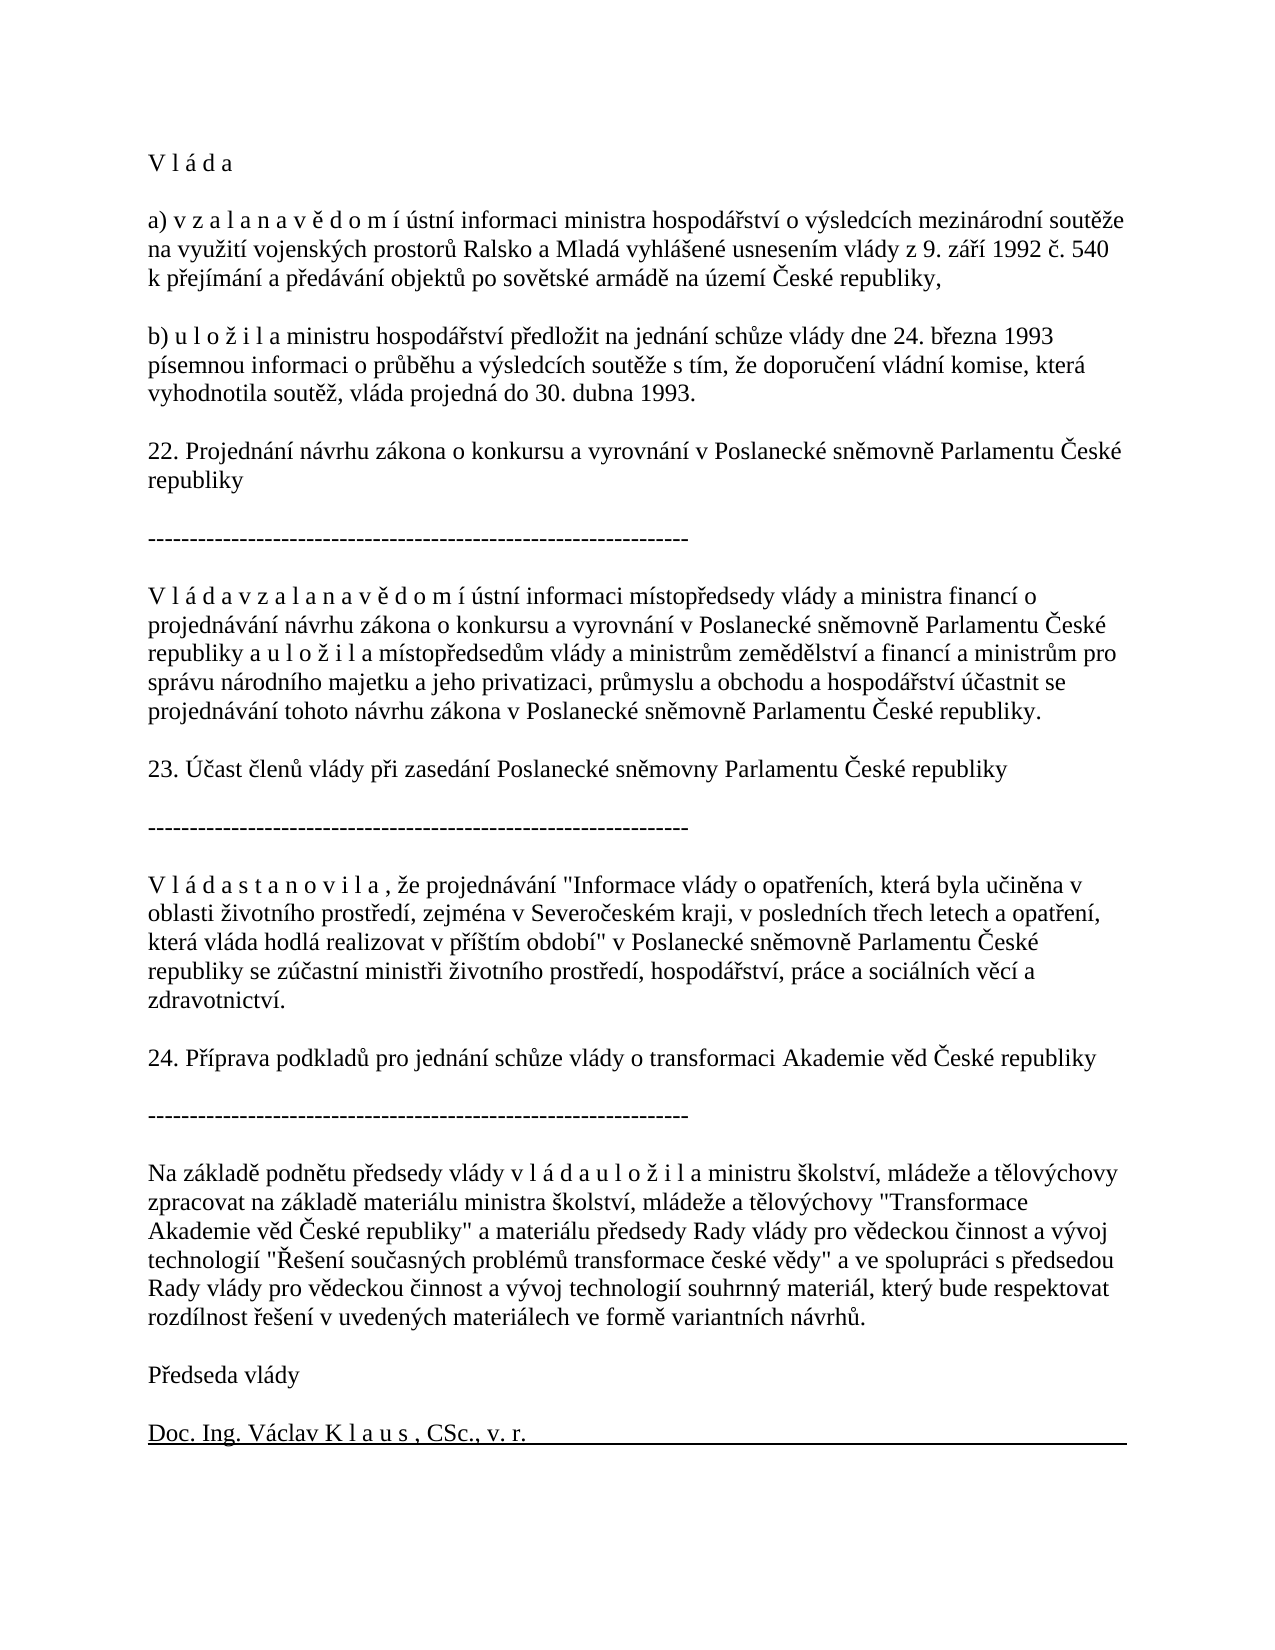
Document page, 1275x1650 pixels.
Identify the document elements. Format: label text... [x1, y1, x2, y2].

text 24. Příprava podkladů pro jednání schůze vlády o transformaci Akademie věd České republiky [148, 1043, 1127, 1071]
text V l á d a [148, 148, 1127, 176]
text Doc. Ing. Václav K l a u s , CSc., v. r. [148, 1418, 1127, 1443]
text V l á d a v z a l a n a v ě d o m í ústní informaci místopředsedy vlády a ministra financí o projednávání návrhu zákona o konkursu a vyrovnání v Poslanecké sněmovně Parlamentu České republiky a u l o ž i l a místopředsedům vlády a ministrům zemědělství a financí a ministrům pro správu národního majetku a jeho privatizaci, průmyslu a obchodu a hospodářství účastnit se projednávání tohoto návrhu zákona v Poslanecké sněmovně Parlamentu České republiky. [148, 581, 1127, 725]
text ----------------------------------------------------------------- [148, 812, 1127, 841]
text V l á d a s t a n o v i l a , že projednávání "Informace vlády o opatřeních, která byla učiněna v oblasti životního prostředí, zejména v Severočeském kraji, v posledních třech letech a opatření, která vláda hodlá realizovat v příštím období" v Poslanecké sněmovně Parlamentu České republiky se zúčastní ministři životního prostředí, hospodářství, práce a sociálních věcí a zdravotnictví. [148, 870, 1127, 1013]
text ----------------------------------------------------------------- [148, 523, 1127, 552]
text Předseda vlády [148, 1360, 1127, 1389]
text ----------------------------------------------------------------- [148, 1101, 1127, 1129]
text 23. Účast členů vlády při zasedání Poslanecké sněmovny Parlamentu České republiky [148, 754, 1127, 783]
text Na základě podnětu předsedy vlády v l á d a u l o ž i l a ministru školství, mládeže a tělovýchovy zpracovat na základě materiálu ministra školství, mládeže a tělovýchovy "Transformace Akademie věd České republiky" a materiálu předsedy Rady vlády pro vědeckou činnost a vývoj technologií "Řešení současných problémů transformace české vědy" a ve spolupráci s předsedou Rady vlády pro vědeckou činnost a vývoj technologií souhrnný materiál, který bude respektovat rozdílnost řešení v uvedených materiálech ve formě variantních návrhů. [148, 1158, 1127, 1331]
text 22. Projednání návrhu zákona o konkursu a vyrovnání v Poslanecké sněmovně Parlamentu České republiky [148, 436, 1127, 494]
text a) v z a l a n a v ě d o m í ústní informaci ministra hospodářství o výsledcích mezinárodní soutěže na využití vojenských prostorů Ralsko a Mladá vyhlášené usnesením vlády z 9. září 1992 č. 540 k přejímání a předávání objektů po sovětské armádě na území České republiky, [148, 206, 1127, 292]
text b) u l o ž i l a ministru hospodářství předložit na jednání schůze vlády dne 24. března 1993 písemnou informaci o průběhu a výsledcích soutěže s tím, že doporučení vládní komise, která vyhodnotila soutěž, vláda projedná do 30. dubna 1993. [148, 321, 1127, 407]
